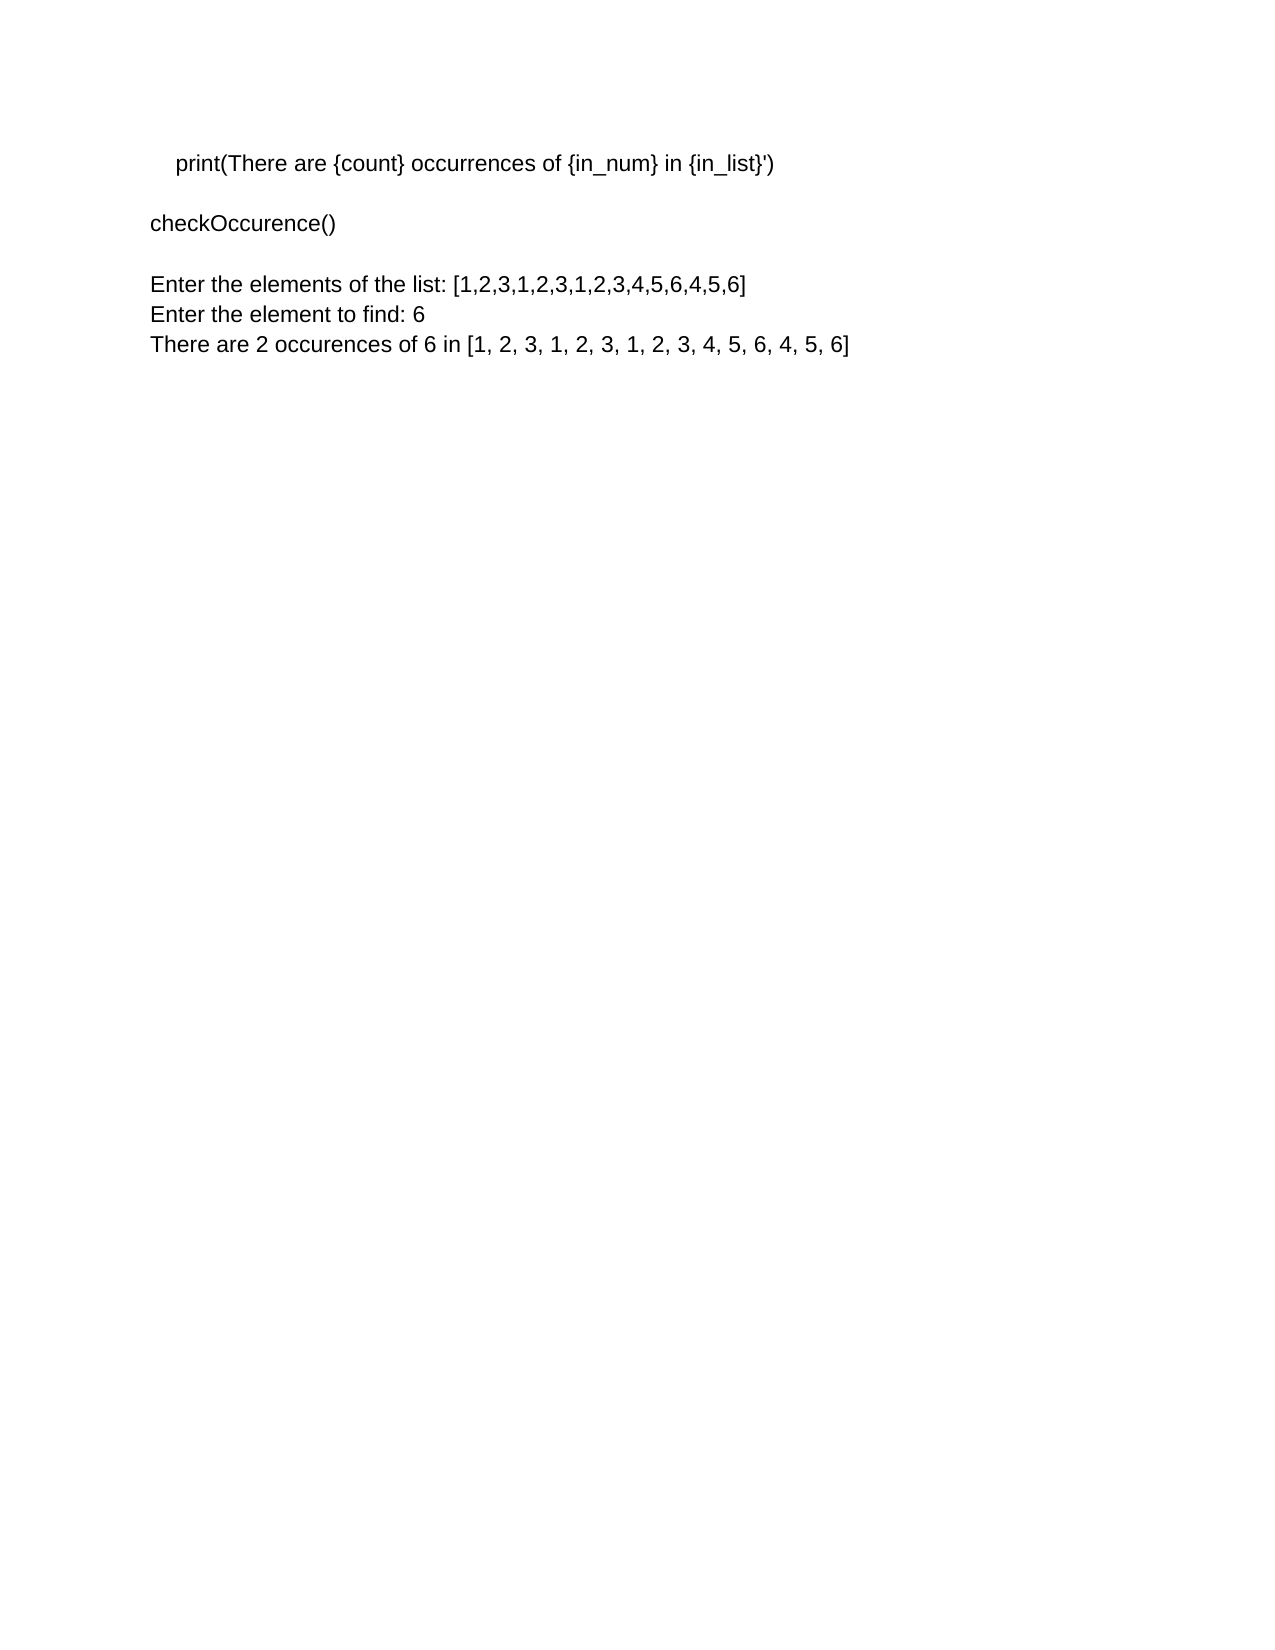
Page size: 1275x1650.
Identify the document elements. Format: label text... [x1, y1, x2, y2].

text There are 2 occurences of 6 in [1, 2, 3, 1, 2, 3, 1, 2, 3, 4, 5, 6, 4, 5, 6] [150, 331, 1125, 358]
text print(There are {count} occurrences of {in_num} in {in_list}') [150, 150, 1125, 176]
text checkOccurence() [150, 210, 1125, 237]
text Enter the element to find: 6 [150, 301, 1125, 327]
text Enter the elements of the list: [1,2,3,1,2,3,1,2,3,4,5,6,4,5,6] [150, 271, 1125, 297]
